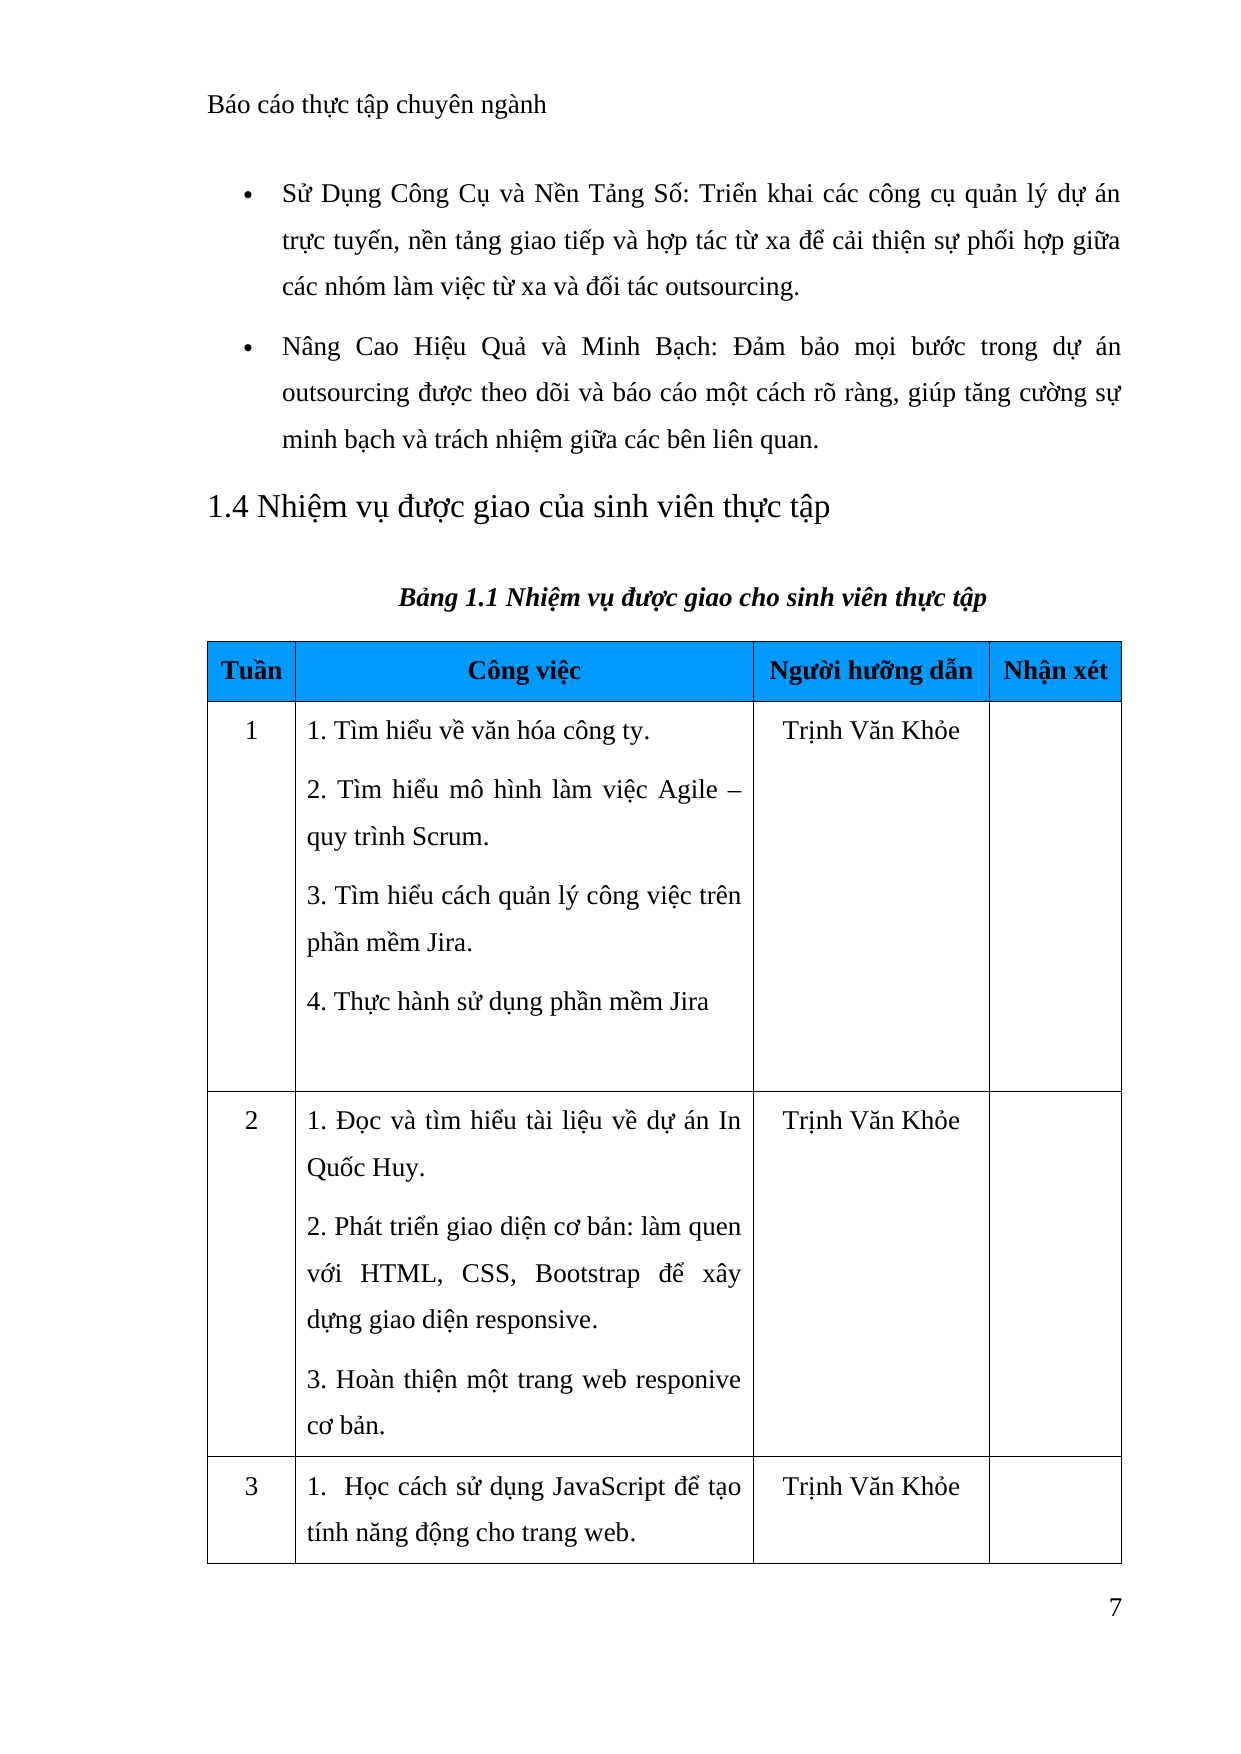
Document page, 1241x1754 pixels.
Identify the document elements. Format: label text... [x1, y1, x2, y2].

table_cell 1. Đọc và tìm hiểu tài liệu về dự án In Quốc Huy. 2. Phát triển giao diện cơ bản: làm quen với HTML, CSS, Bootstrap để xây dựng giao diện responsive. 3. Hoàn thiện một trang web responive cơ bản. [296, 1092, 753, 1456]
list Nâng Cao Hiệu Quả và Minh Bạch: Đảm bảo mọi bước trong dự án outsourcing được theo dõi và báo cáo một cách rõ ràng, giúp tăng cường sự minh bạch và trách nhiệm giữa các bên liên quan. [244, 330, 1122, 454]
table_header Người hưỡng dẫn [754, 642, 989, 701]
table_cell [990, 1457, 1121, 1563]
text Bảng 1.1 Nhiệm vụ được giao cho sinh viên thực tập [207, 581, 1122, 612]
table_cell Trịnh Văn Khỏe [754, 702, 989, 1091]
table_header Công việc [296, 642, 753, 701]
subtitle 1.4 Nhiệm vụ được giao của sinh viên thực tập [207, 486, 1122, 525]
table_cell 1 [208, 702, 295, 1091]
table_cell [990, 702, 1121, 1091]
table_cell [990, 1092, 1121, 1456]
table_cell 2 [208, 1092, 295, 1456]
table_header Tuần [208, 642, 295, 701]
table_cell Trịnh Văn Khỏe [754, 1457, 989, 1563]
table_cell 3 [208, 1457, 295, 1563]
list Sử Dụng Công Cụ và Nền Tảng Số: Triển khai các công cụ quản lý dự án trực tuyến, nền tảng giao tiếp và hợp tác từ xa để cải thiện sự phối hợp giữa các nhóm làm việc từ xa và đối tác outsourcing. [244, 177, 1122, 302]
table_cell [296, 1457, 753, 1563]
table_header Nhận xét [990, 642, 1121, 701]
table_cell 1. Tìm hiểu về văn hóa công ty. 2. Tìm hiểu mô hình làm việc Agile – quy trình Scrum. 3. Tìm hiểu cách quản lý công việc trên phần mềm Jira. 4. Thực hành sử dụng phần mềm Jira [296, 702, 753, 1091]
table_cell Trịnh Văn Khỏe [754, 1092, 989, 1456]
